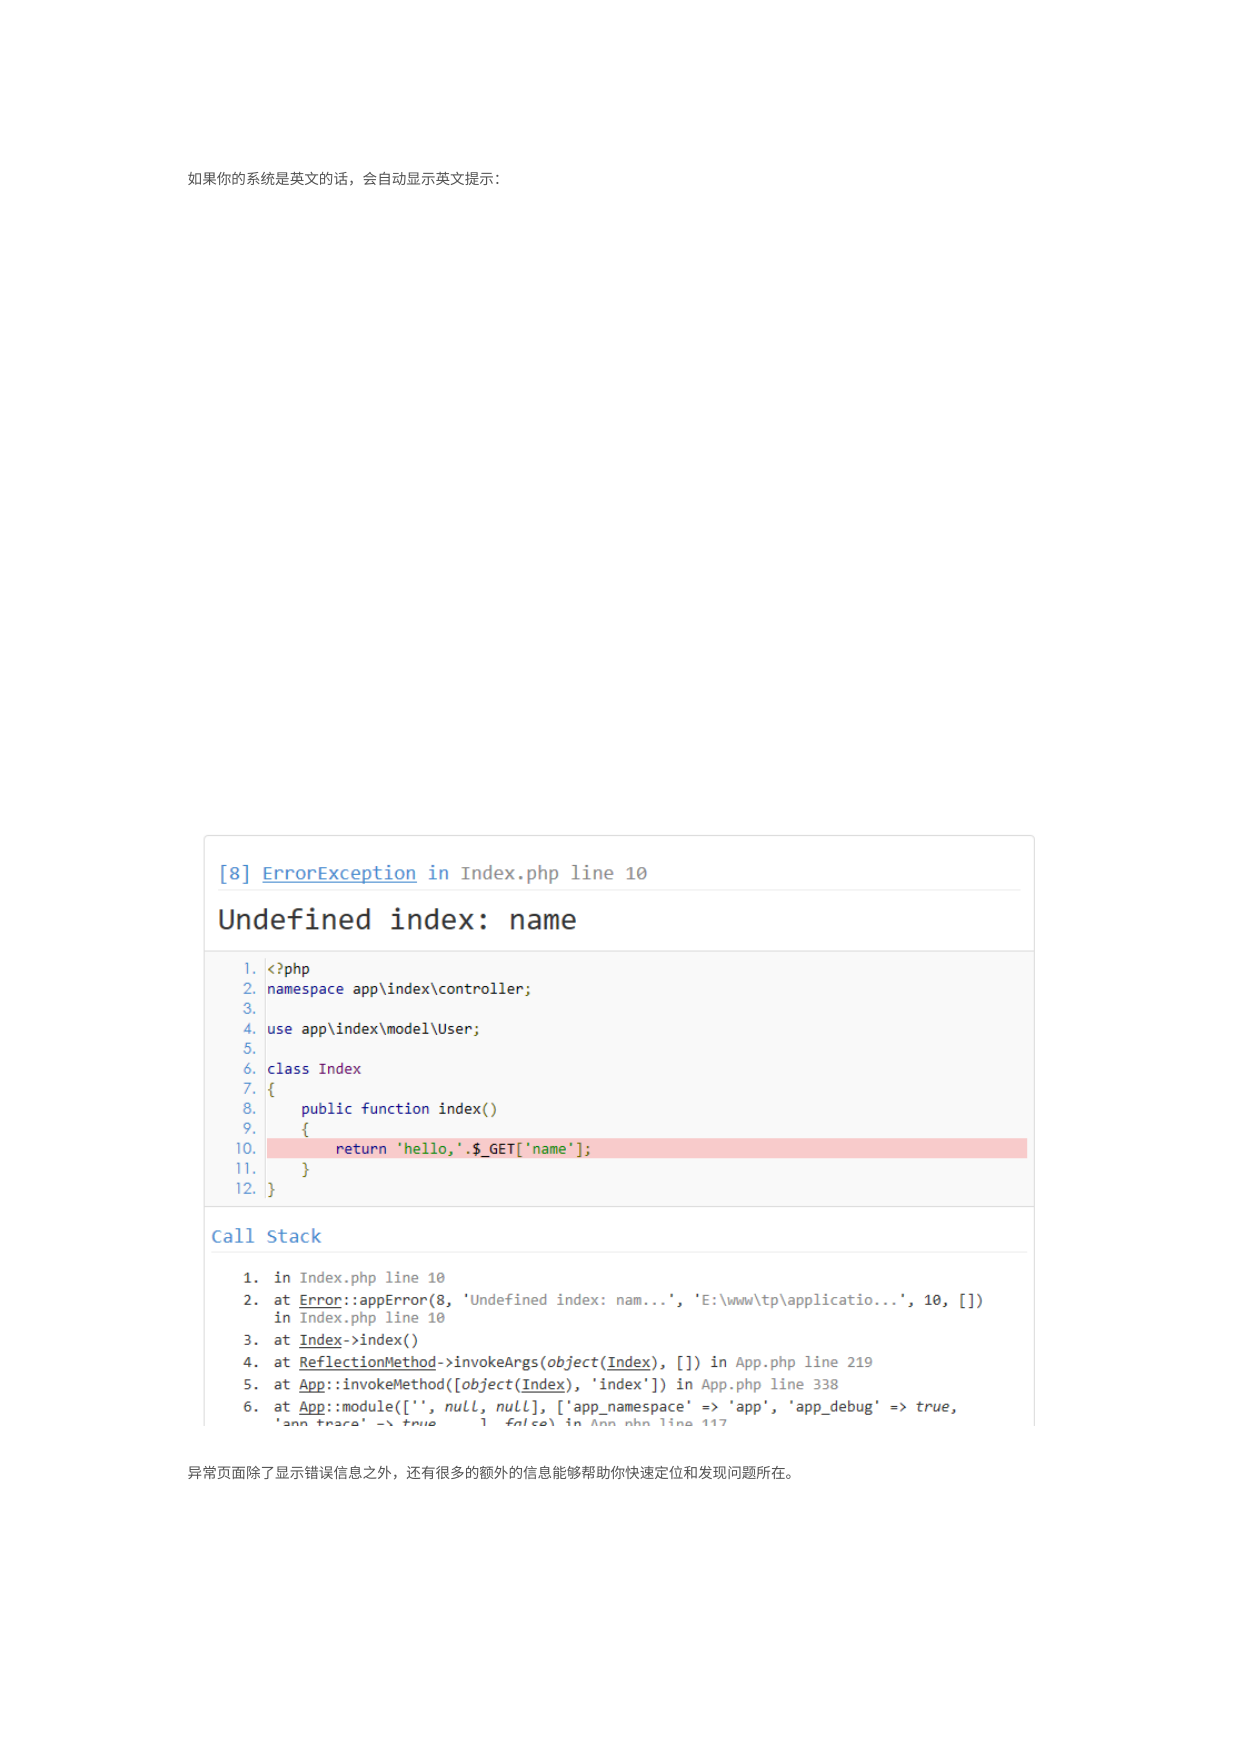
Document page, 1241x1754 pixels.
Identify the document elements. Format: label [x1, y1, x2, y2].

picture [187, 815, 1055, 1426]
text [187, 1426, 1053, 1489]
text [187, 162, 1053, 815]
